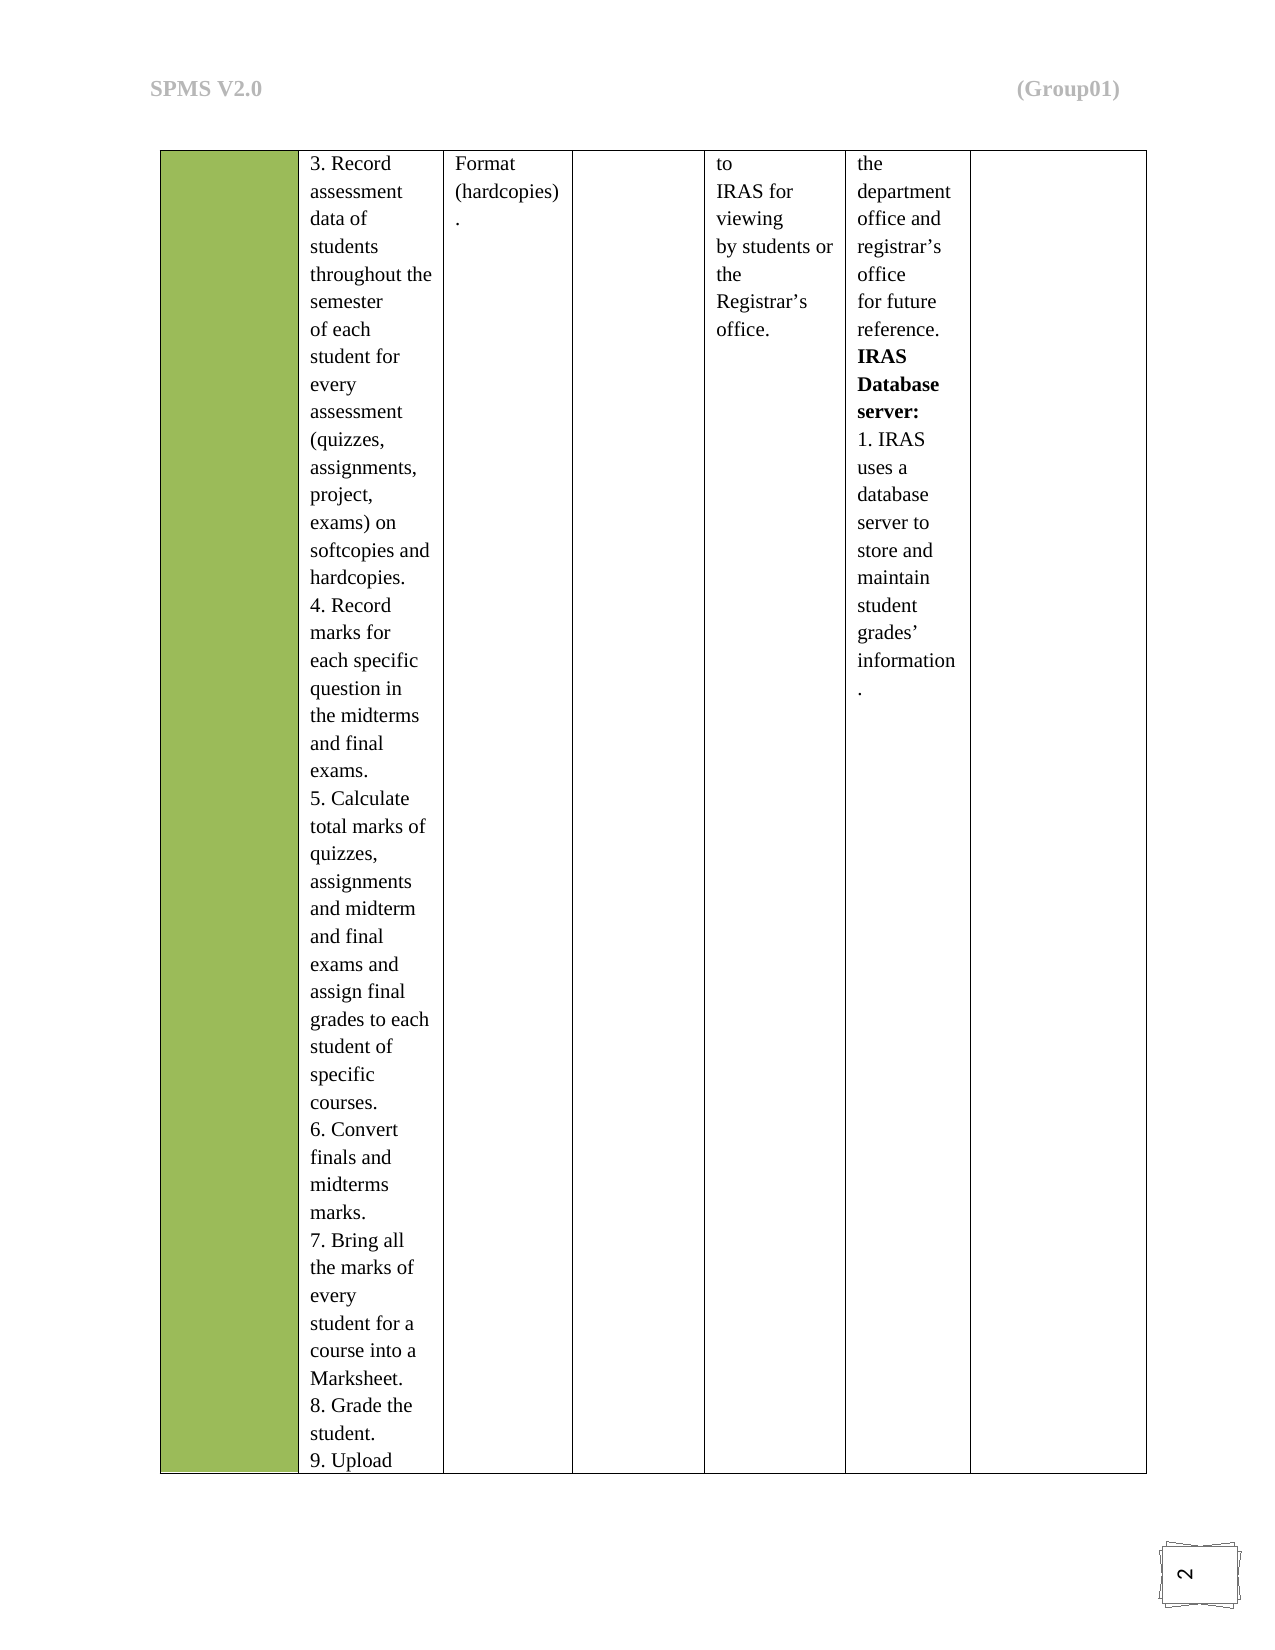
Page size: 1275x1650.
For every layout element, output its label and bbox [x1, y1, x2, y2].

table_cell [971, 151, 1146, 1472]
table_cell [444, 151, 572, 1472]
table_cell [161, 151, 298, 1472]
table_cell [846, 151, 970, 1472]
table_cell [299, 151, 443, 1472]
table_cell [573, 151, 704, 1472]
table_cell [705, 151, 845, 1472]
